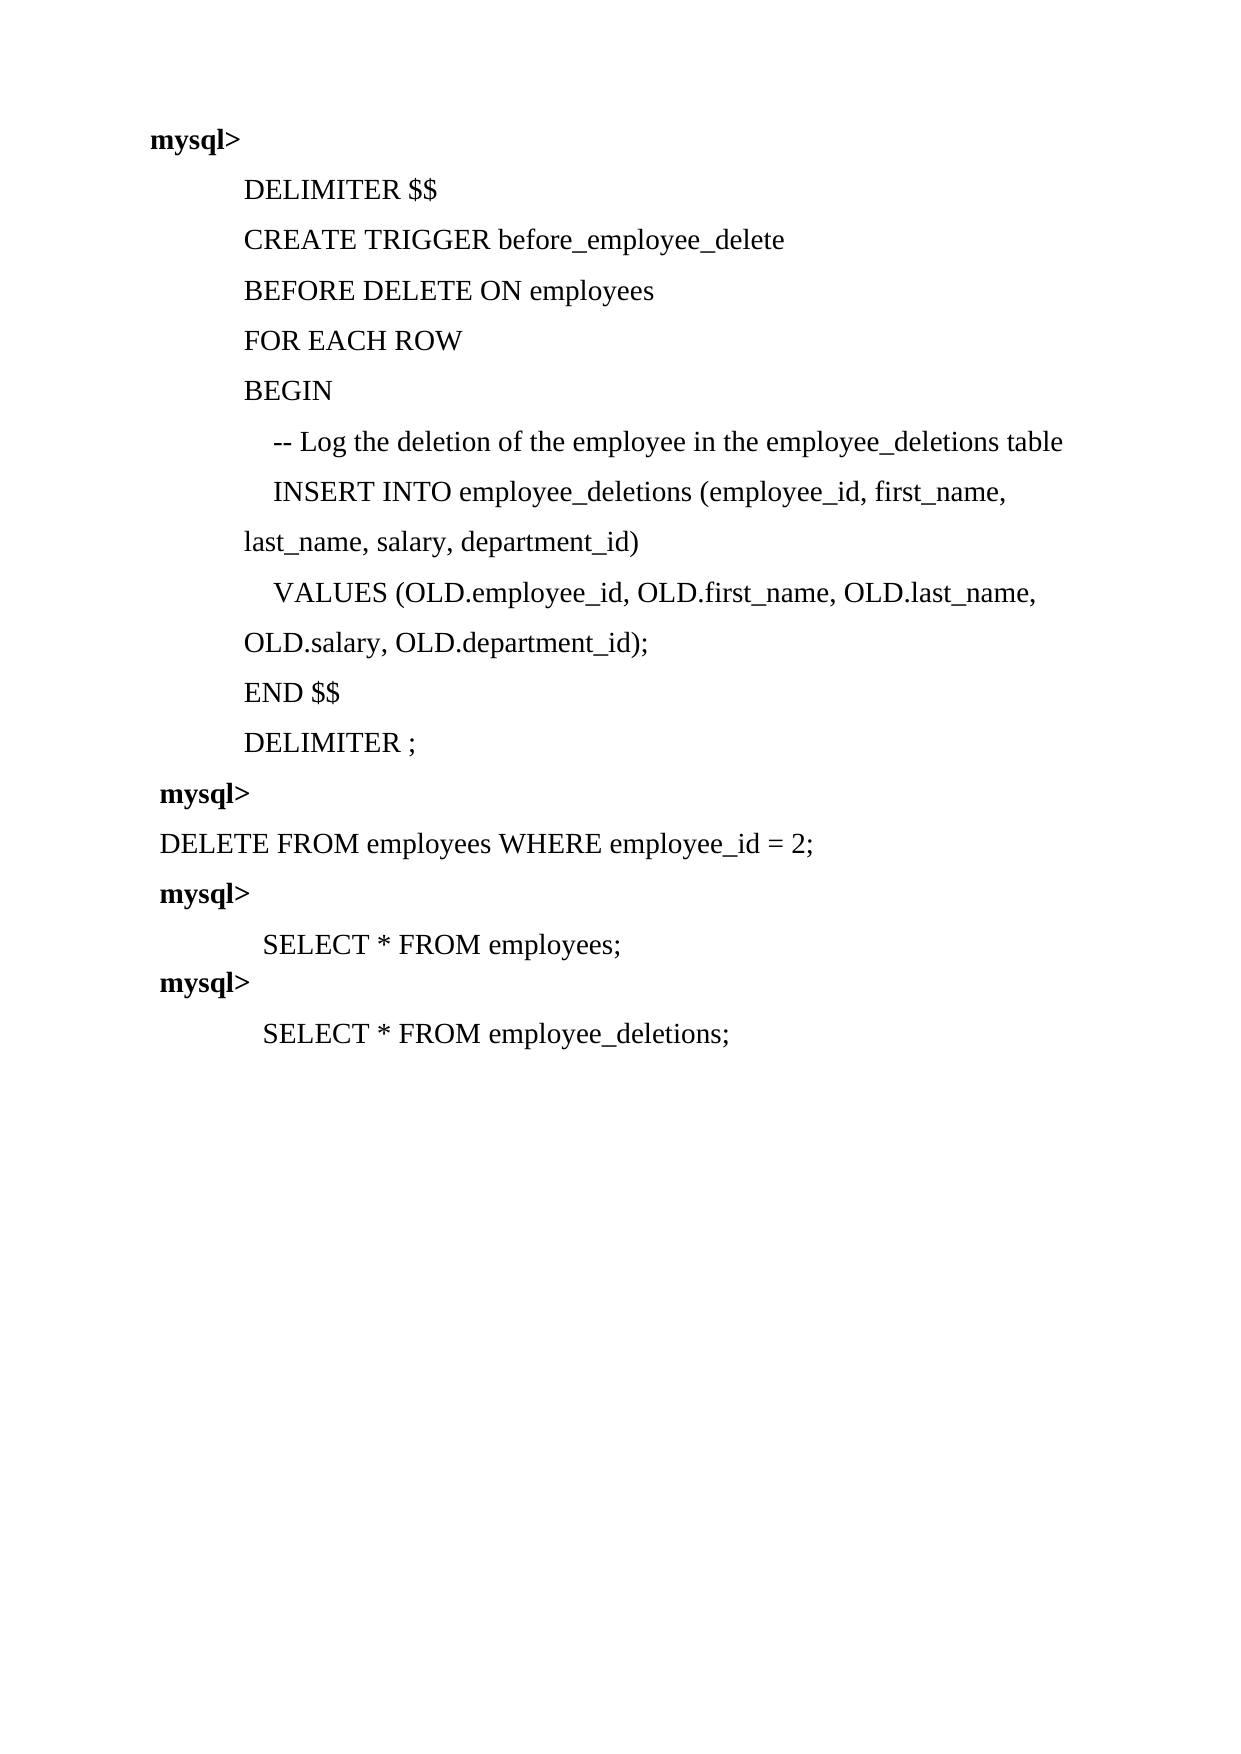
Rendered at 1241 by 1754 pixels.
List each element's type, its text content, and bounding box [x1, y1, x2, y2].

text DELIMITER $$ [244, 172, 1090, 206]
text mysql> [159, 877, 1090, 910]
text INSERT INTO employee_deletions (employee_id, first_name, last_name, salary, department_id) [244, 474, 1090, 558]
text BEGIN [244, 373, 1090, 407]
text BEFORE DELETE ON employees [244, 273, 1090, 306]
text DELIMITER ; [244, 726, 1090, 759]
text DELETE FROM employees WHERE employee_id = 2; [159, 826, 1090, 860]
text -- Log the deletion of the employee in the employee_deletions table [244, 424, 1090, 457]
text VALUES (OLD.employee_id, OLD.first_name, OLD.last_name, OLD.salary, OLD.department_id); [244, 575, 1090, 658]
text mysql> [159, 965, 1090, 999]
text FOR EACH ROW [244, 323, 1090, 357]
text SELECT * FROM employee_deletions; [262, 1016, 1090, 1049]
text mysql> [150, 122, 1090, 155]
text mysql> [159, 776, 1090, 809]
text CREATE TRIGGER before_employee_delete [244, 222, 1090, 256]
text SELECT * FROM employees; [262, 927, 1090, 960]
text END $$ [244, 675, 1090, 709]
